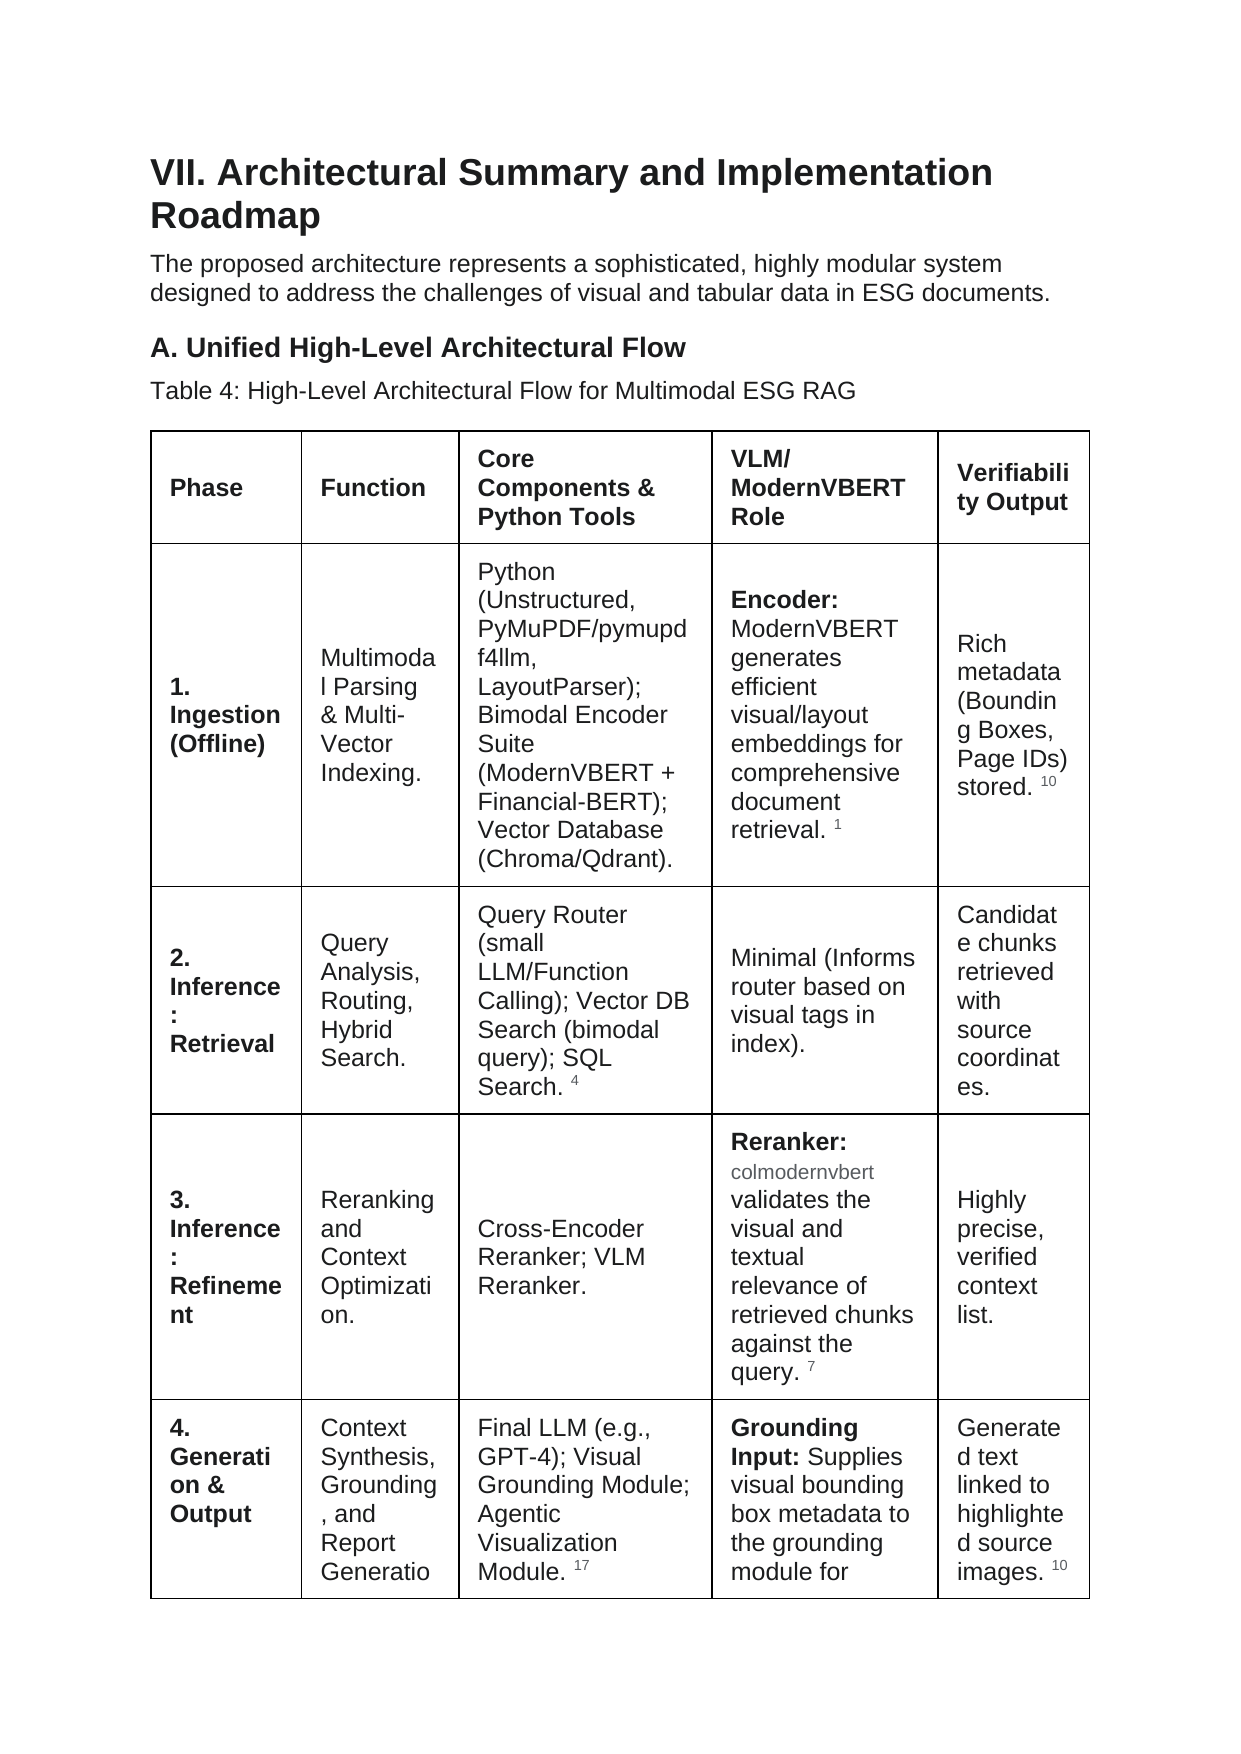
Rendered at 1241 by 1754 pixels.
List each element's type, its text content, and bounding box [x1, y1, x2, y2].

table_cell Reranker: colmodernvbert validates the visual and textual relevance of retrieved chunks against the query. 7 [713, 1115, 937, 1399]
table_cell Cross-Encoder Reranker; VLM Reranker. [460, 1115, 711, 1399]
table_cell Candidate chunks retrieved with source coordinates. [939, 887, 1089, 1113]
table_cell Rich metadata (Bounding Boxes, Page IDs) stored. 10 [939, 544, 1089, 886]
table_cell 2. Inference: Retrieval [152, 887, 301, 1113]
table_cell Encoder: ModernVBERT generates efficient visual/layout embeddings for comprehensive document retrieval. 1 [713, 544, 937, 886]
table_cell Query Analysis, Routing, Hybrid Search. [302, 887, 458, 1113]
table_cell Multimodal Parsing & Multi-Vector Indexing. [302, 544, 458, 886]
text Table 4: High-Level Architectural Flow for Multimodal ESG RAG [150, 376, 1090, 405]
text A. Unified High-Level Architectural Flow [150, 331, 1090, 364]
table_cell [939, 1400, 1089, 1598]
table_cell Minimal (Informs router based on visual tags in index). [713, 887, 937, 1113]
table_cell Python (Unstructured, PyMuPDF/pymupdf4llm, LayoutParser); Bimodal Encoder Suite (ModernVBERT + Financial-BERT); Vector Database (Chroma/Qdrant). [460, 544, 711, 886]
table_cell 4. Generation & Output [152, 1400, 301, 1598]
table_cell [302, 1400, 458, 1598]
table_header Verifiability Output [939, 432, 1089, 543]
table_cell 1. Ingestion (Offline) [152, 544, 301, 886]
table_cell 3. Inference: Refinement [152, 1115, 301, 1399]
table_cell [713, 1400, 937, 1598]
table_header Core Components & Python Tools [460, 432, 711, 543]
table_header VLM/ModernVBERT Role [713, 432, 937, 543]
text VII. Architectural Summary and Implementation Roadmap [150, 150, 1090, 236]
table_header Phase [152, 432, 301, 543]
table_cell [460, 1400, 711, 1598]
table_cell Reranking and Context Optimization. [302, 1115, 458, 1399]
table_cell Query Router (small LLM/Function Calling); Vector DB Search (bimodal query); SQL Search. 4 [460, 887, 711, 1113]
table_cell Highly precise, verified context list. [939, 1115, 1089, 1399]
table_header Function [302, 432, 458, 543]
text The proposed architecture represents a sophisticated, highly modular system designed to address the challenges of visual and tabular data in ESG documents. [150, 249, 1090, 306]
